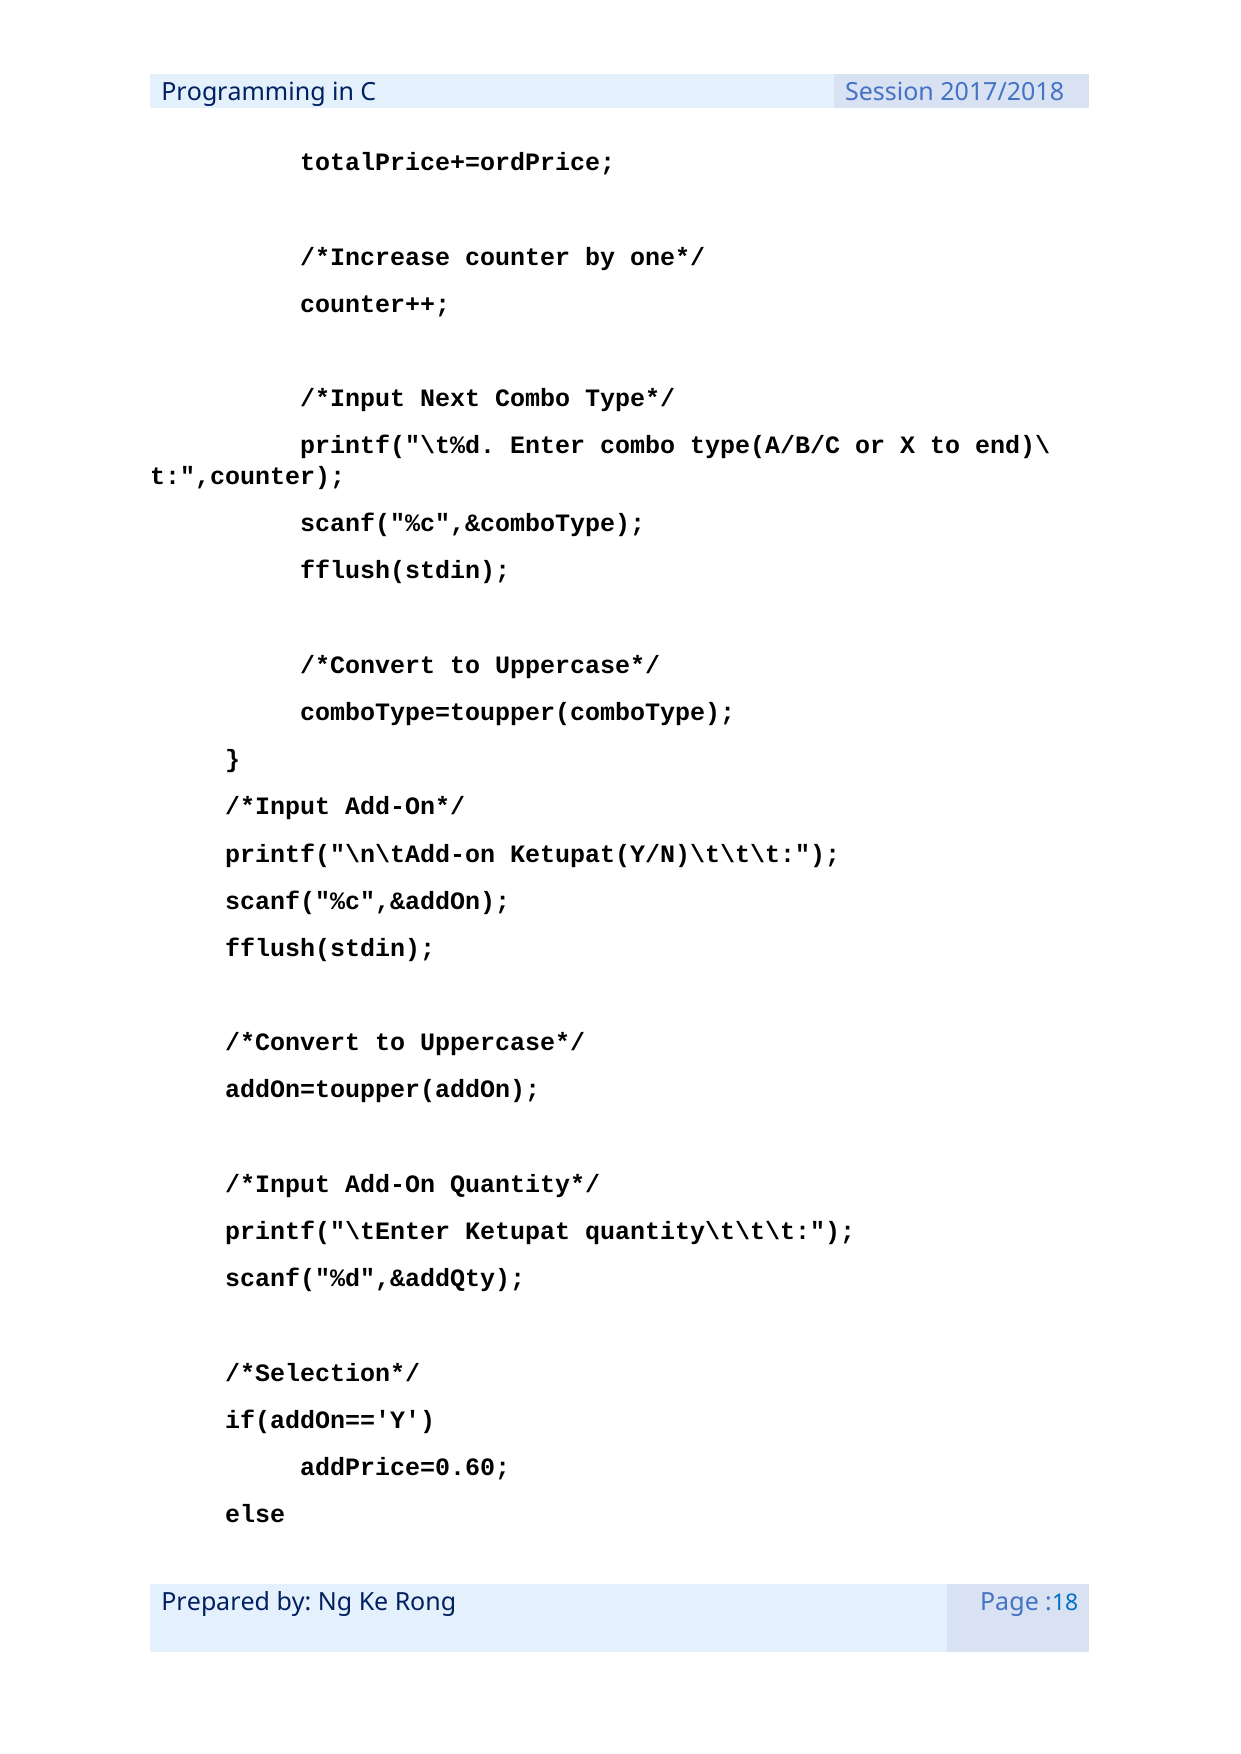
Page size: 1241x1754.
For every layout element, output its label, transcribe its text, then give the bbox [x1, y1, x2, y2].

text scanf("%c",&addOn); [150, 888, 1090, 917]
text /*Input Next Combo Type*/ [150, 386, 1090, 414]
text comboType=toupper(comboType); [150, 699, 1090, 728]
text /*Convert to Uppercase*/ [150, 1030, 1090, 1058]
text totalPrice+=ordPrice; [150, 150, 1090, 178]
text printf("\n\tAdd-on Ketupat(Y/N)\t\t\t:"); [150, 841, 1090, 869]
text printf("\t%d. Enter combo type(A/B/C or X to end)\t:",counter); [150, 433, 1090, 492]
text /*Input Add-On*/ [150, 794, 1090, 822]
text /*Input Add-On Quantity*/ [150, 1171, 1090, 1200]
text if(addOn=='Y') [150, 1407, 1090, 1436]
text scanf("%d",&addQty); [150, 1266, 1090, 1294]
text /*Increase counter by one*/ [150, 244, 1090, 273]
text fflush(stdin); [150, 936, 1090, 964]
text /*Convert to Uppercase*/ [150, 652, 1090, 681]
text printf("\tEnter Ketupat quantity\t\t\t:"); [150, 1219, 1090, 1247]
text else [150, 1502, 1090, 1530]
text /*Selection*/ [150, 1360, 1090, 1388]
text } [150, 747, 1090, 775]
text addOn=toupper(addOn); [150, 1077, 1090, 1105]
text counter++; [150, 292, 1090, 320]
text fflush(stdin); [150, 558, 1090, 586]
text addPrice=0.60; [150, 1454, 1090, 1483]
text scanf("%c",&comboType); [150, 511, 1090, 539]
